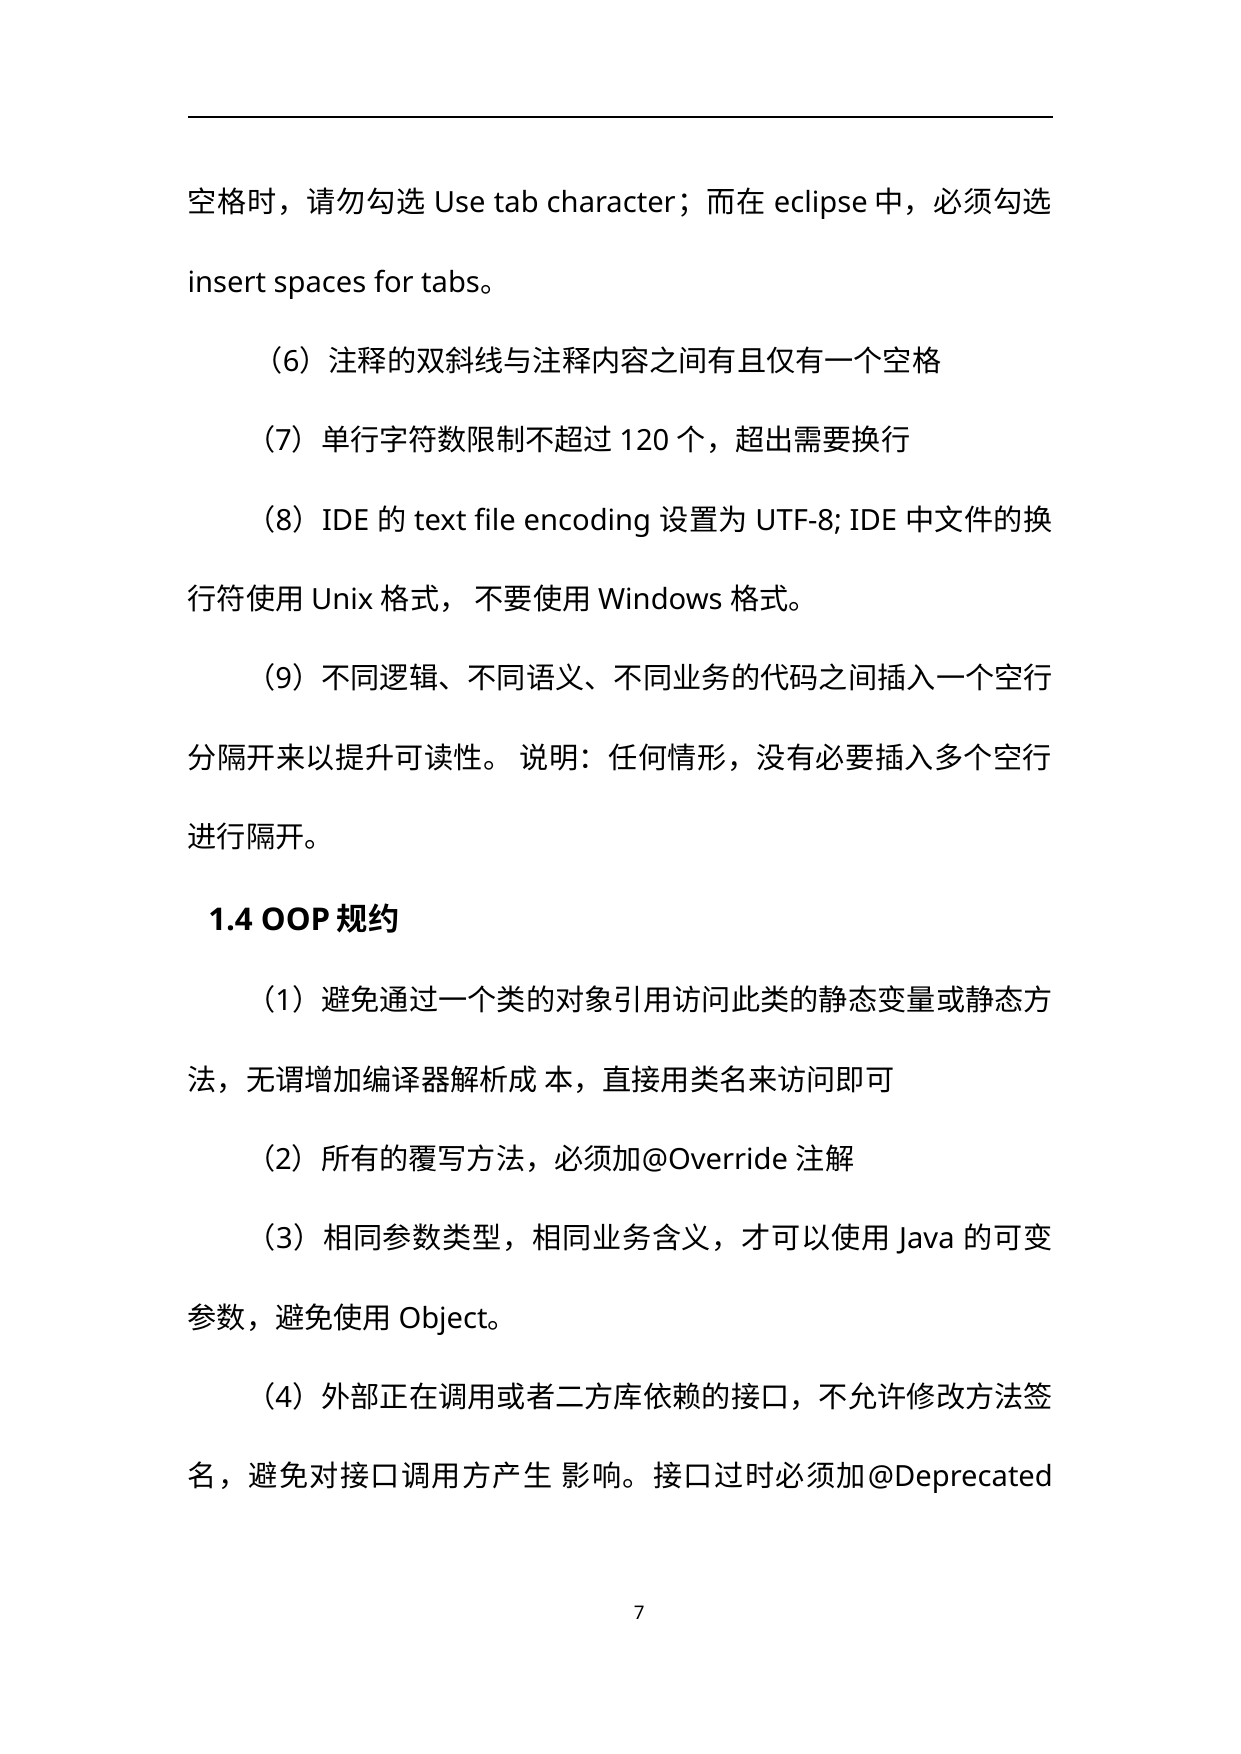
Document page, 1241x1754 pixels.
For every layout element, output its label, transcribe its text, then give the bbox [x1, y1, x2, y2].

subtitle 1.4 OOP规约 [187, 877, 1053, 956]
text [187, 1355, 1053, 1514]
text （7）单行字符数限制不超过 120 个，超出需要换行 [187, 398, 1053, 478]
text （9）不同逻辑、不同语义、不同业务的代码之间插入一个空行分隔开来以提升可读性。 说明：任何情形，没有必要插入多个空行进行隔开。 [187, 637, 1053, 875]
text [187, 160, 1053, 319]
text （2）所有的覆写方法，必须加@Override 注解 [187, 1117, 1053, 1196]
text （1）避免通过一个类的对象引用访问此类的静态变量或静态方法，无谓增加编译器解析成 本，直接用类名来访问即可 [187, 958, 1053, 1117]
text （8）IDE 的 text file encoding 设置为 UTF-8; IDE 中文件的换行符使用 Unix 格式， 不要使用 Windows 格式。 [187, 478, 1053, 637]
text （6）注释的双斜线与注释内容之间有且仅有一个空格 [187, 319, 1053, 398]
text （3）相同参数类型，相同业务含义，才可以使用 Java 的可变参数，避免使用 Object。 [187, 1196, 1053, 1355]
